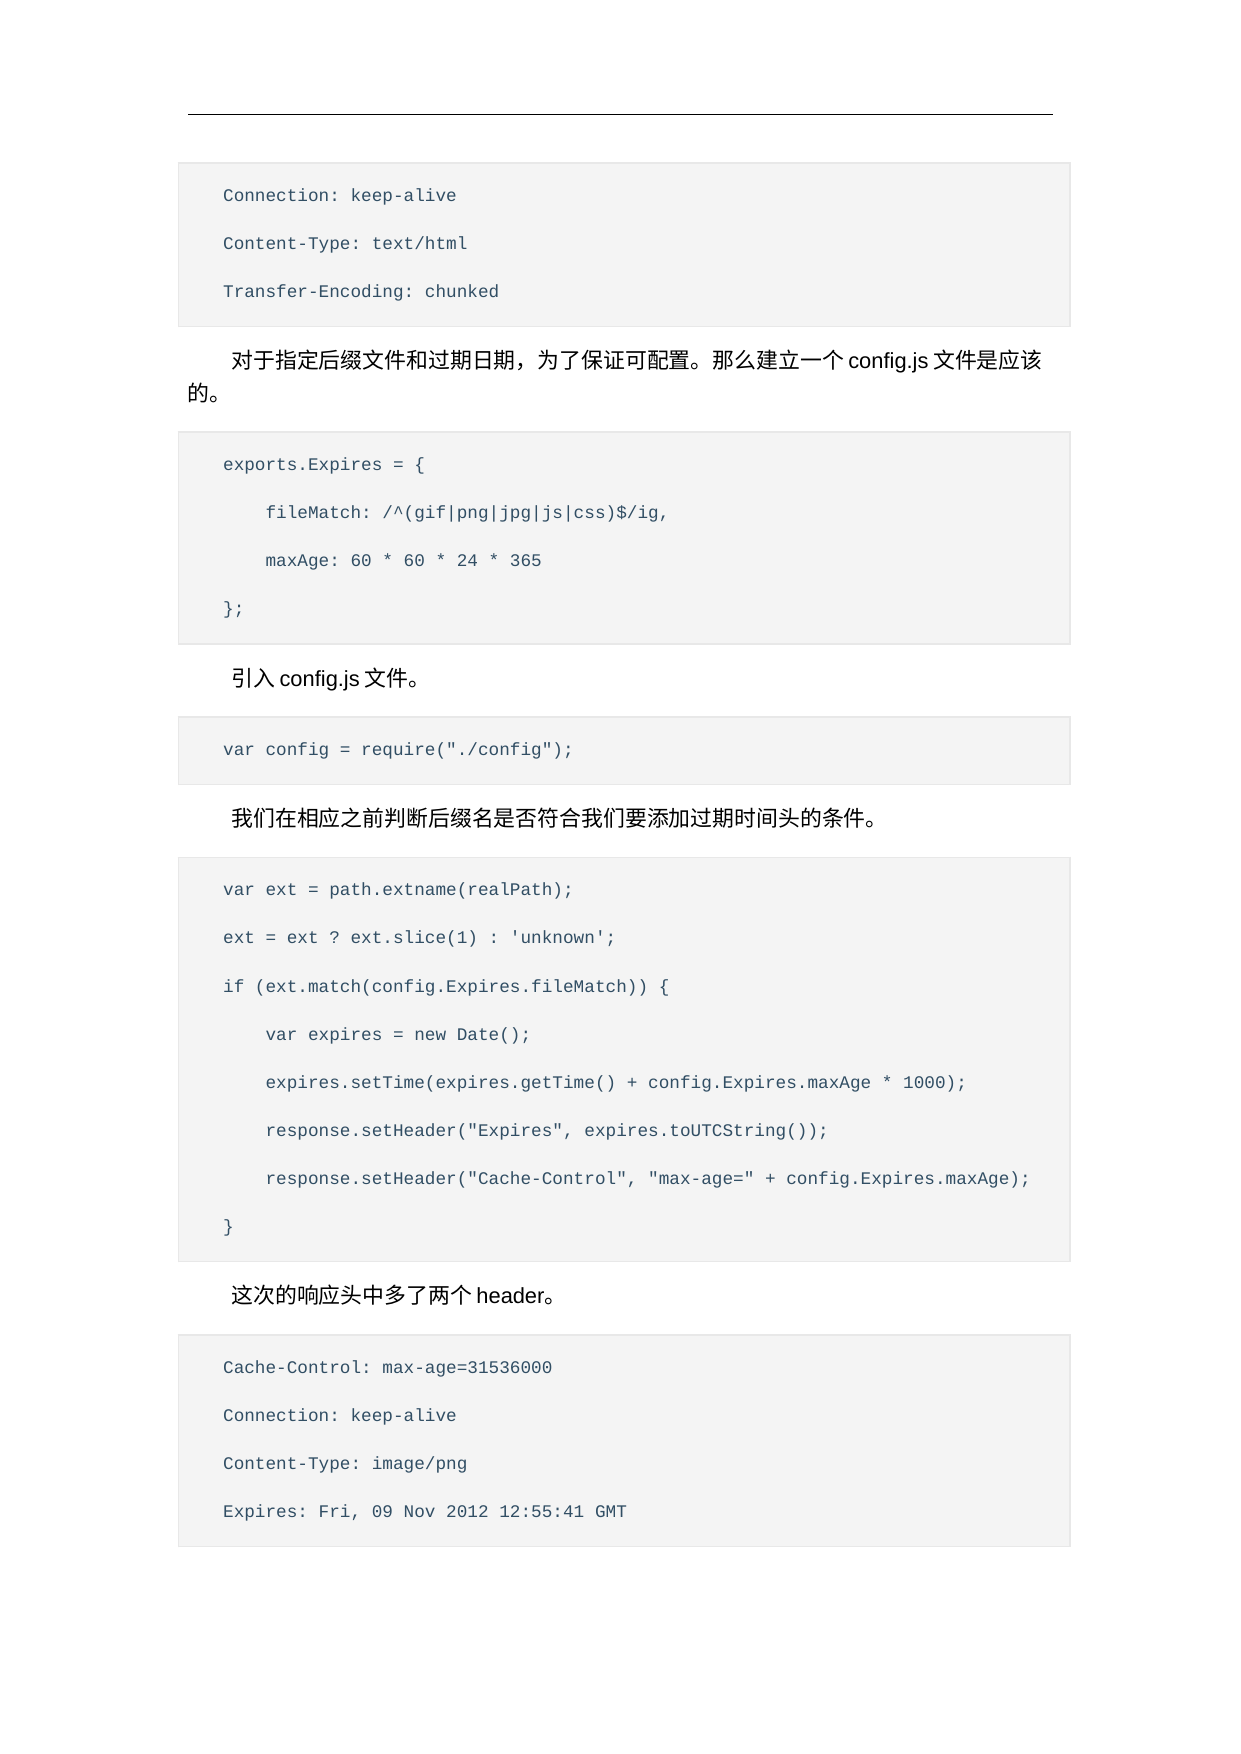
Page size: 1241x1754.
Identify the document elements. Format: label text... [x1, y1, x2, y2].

text response.setHeader("Expires", expires.toUTCString()); [179, 1097, 1069, 1145]
text Connection: keep-alive [179, 1382, 1069, 1430]
text Content-Type: text/html [179, 210, 1069, 258]
text Transfer-Encoding: chunked [179, 258, 1069, 326]
text }; [179, 576, 1069, 643]
text response.setHeader("Cache-Control", "max-age=" + config.Expires.maxAge); [179, 1145, 1069, 1193]
text 对于指定后缀文件和过期日期，为了保证可配置。那么建立一个config.js文件是应该的。 [187, 343, 1053, 408]
text ext = ext ? ext.slice(1) : 'unknown'; [179, 905, 1069, 953]
text Connection: keep-alive [179, 164, 1069, 210]
text 这次的响应头中多了两个header。 [187, 1278, 1053, 1311]
text Cache-Control: max-age=31536000 [179, 1336, 1069, 1382]
text if (ext.match(config.Expires.fileMatch)) { [179, 953, 1069, 1001]
text var config = require("./config"); [179, 718, 1069, 784]
text 引入config.js文件。 [187, 660, 1053, 693]
text var ext = path.extname(realPath); [179, 858, 1069, 905]
text } [179, 1193, 1069, 1261]
text Expires: Fri, 09 Nov 2012 12:55:41 GMT [179, 1478, 1069, 1546]
text fileMatch: /^(gif|png|jpg|js|css)$/ig, [179, 479, 1069, 527]
text var expires = new Date(); [179, 1001, 1069, 1049]
text exports.Expires = { [179, 433, 1069, 479]
text 我们在相应之前判断后缀名是否符合我们要添加过期时间头的条件。 [187, 801, 1053, 833]
text maxAge: 60 * 60 * 24 * 365 [179, 527, 1069, 576]
text Content-Type: image/png [179, 1430, 1069, 1478]
text expires.setTime(expires.getTime() + config.Expires.maxAge * 1000); [179, 1049, 1069, 1097]
